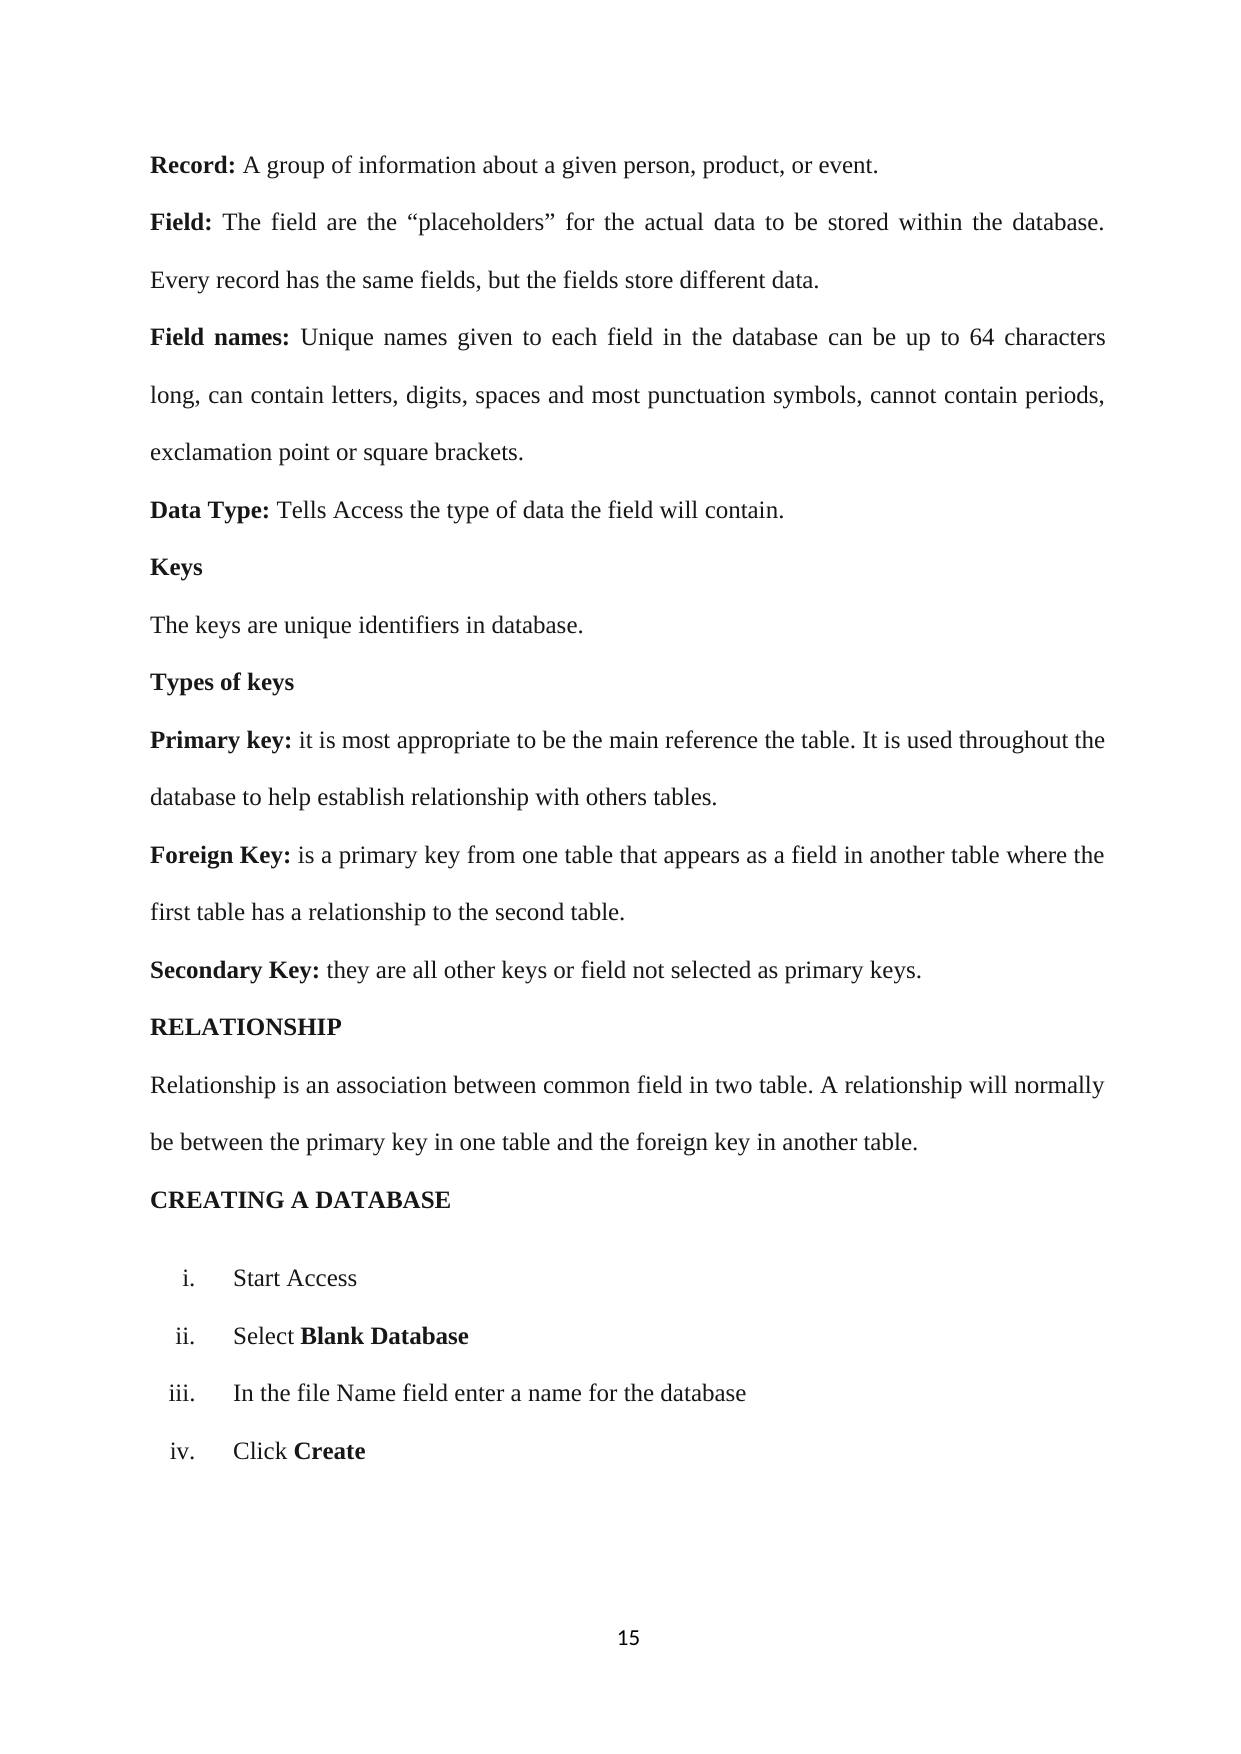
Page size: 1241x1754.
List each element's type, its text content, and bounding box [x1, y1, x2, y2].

text Secondary Key: they are all other keys or field not selected as primary keys. [150, 955, 1106, 984]
text Primary key: it is most appropriate to be the main reference the table. It is used throughout the database to help establish relationship with others tables. [150, 725, 1106, 811]
text Field names: Unique names given to each field in the database can be up to 64 characters long, can contain letters, digits, spaces and most punctuation symbols, cannot contain periods, exclamation point or square brackets. [150, 322, 1106, 466]
text Creating a Database [150, 1185, 1106, 1214]
list Start Access [195, 1263, 1106, 1292]
text The keys are unique identifiers in database. [150, 610, 1106, 639]
list Click Create [195, 1436, 1106, 1464]
text Record: A group of information about a given person, product, or event. [150, 150, 1106, 179]
text Keys [150, 552, 1106, 581]
text Foreign Key: is a primary key from one table that appears as a field in another table where the first table has a relationship to the second table. [150, 840, 1106, 926]
list In the file Name field enter a name for the database [195, 1378, 1106, 1407]
text Types of keys [150, 667, 1106, 696]
text Relationship [150, 1012, 1106, 1041]
text Relationship is an association between common field in two table. A relationship will normally be between the primary key in one table and the foreign key in another table. [150, 1070, 1106, 1156]
text Data Type: Tells Access the type of data the field will contain. [150, 495, 1106, 524]
text Field: The field are the “placeholders” for the actual data to be stored within the database. Every record has the same fields, but the fields store different data. [150, 207, 1106, 294]
list Select Blank Database [195, 1321, 1106, 1349]
